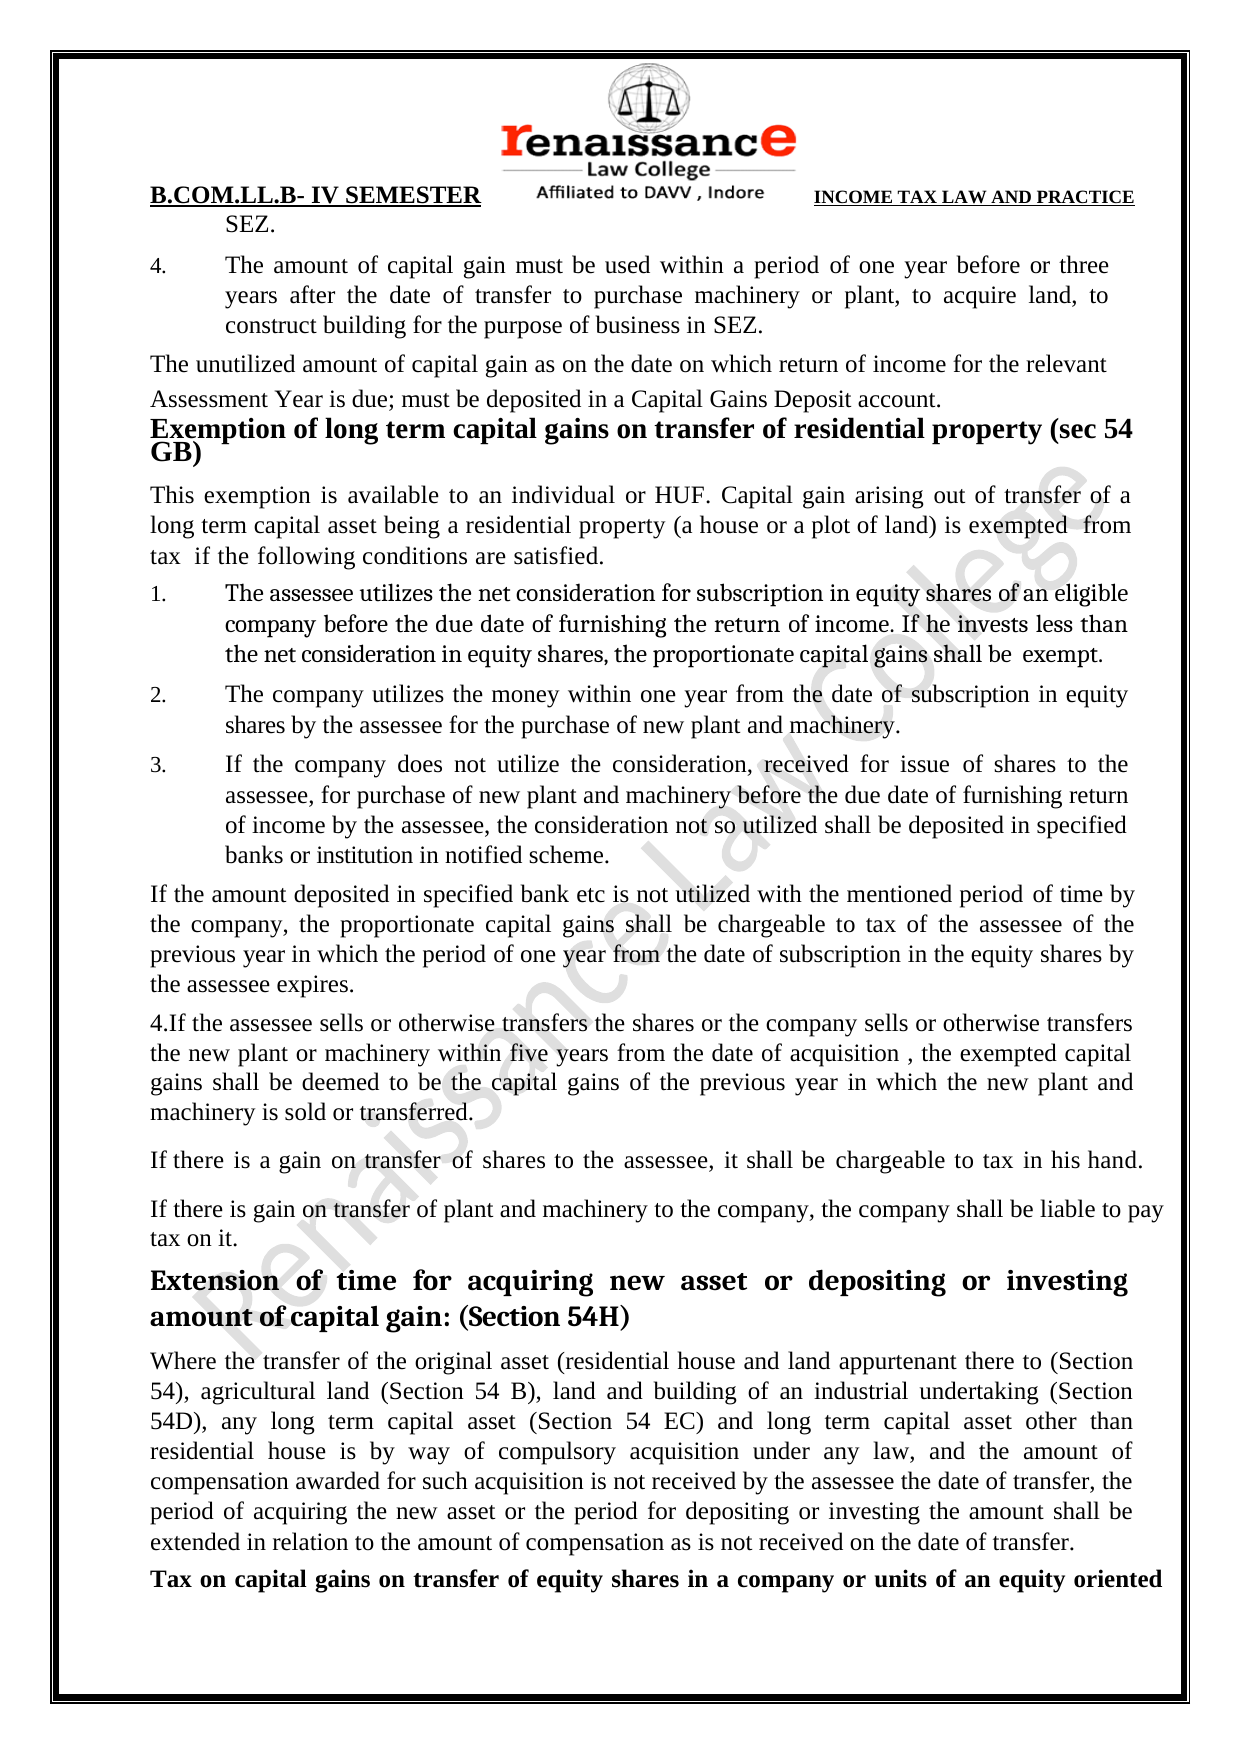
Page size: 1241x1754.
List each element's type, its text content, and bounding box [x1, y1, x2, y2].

text If the amount deposited in specified bank etc is not utilized with the mentioned period of time by the company, the proportionate capital gains shall be chargeable to tax of the assessee of the previous year in which the period of one year from the date of subscription in the equity shares by the assessee expires. [150, 879, 1135, 998]
list The amount of capital gain must be used within a period of one year before or three years after the date of transfer to purchase machinery or plant, to acquire land, to construct building for the purpose of business in SEZ. [150, 250, 1109, 339]
text 4.If the assessee sells or otherwise transfers the shares or the company sells or otherwise transfers the new plant or machinery within five years from the date of acquisition , the exempted capital gains shall be deemed to be the capital gains of the previous year in which the new plant and machinery is sold or transferred. [150, 1008, 1134, 1126]
text Exemption of long term capital gains on transfer of residential property (sec 54 GB) [150, 419, 1165, 466]
text This exemption is available to an individual or HUF. Capital gain arising out of transfer of a long term capital asset being a residential property (a house or a plot of land) is exempted from tax if the following conditions are satisfied. [150, 481, 1132, 569]
text The unutilized amount of capital gain as on the date on which return of income for the relevant Assessment Year is due; must be deposited in a Capital Gains Deposit account. [150, 349, 1109, 413]
subtitle The assessee utilizes the net consideration for subscription in equity shares of an eligible company before the due date of furnishing the return of income. If he invests less than the net consideration in equity shares, the proportionate capital gains shall be exempt. [150, 579, 1129, 669]
picture [486, 63, 814, 204]
list The transfer should be done in connection with shifting of industrial undertaking in SEZ. [150, 209, 1109, 238]
list The company utilizes the money within one year from the date of subscription in equity shares by the assessee for the purchase of new plant and machinery. [150, 679, 1128, 739]
text Where the transfer of the original asset (residential house and land appurtenant there to (Section 54), agricultural land (Section 54 B), land and building of an industrial undertaking (Section 54D), any long term capital asset (Section 54 EC) and long term capital asset other than residential house is by way of compulsory acquisition under any law, and the amount of compensation awarded for such acquisition is not received by the assessee the date of transfer, the period of acquiring the new asset or the period for depositing or investing the amount shall be extended in relation to the amount of compensation as is not received on the date of transfer. [150, 1346, 1134, 1555]
text If there is gain on transfer of plant and machinery to the company, the company shall be liable to pay tax on it. [150, 1194, 1165, 1252]
text Tax on capital gains on transfer of equity shares in a company or units of an equity oriented fund [150, 1564, 1165, 1592]
list If the company does not utilize the consideration, received for issue of shares to the assessee, for purchase of new plant and machinery before the due date of furnishing return of income by the assessee, the consideration not so utilized shall be deposited in specified banks or institution in notified scheme. [150, 749, 1129, 869]
subtitle Extension of time for acquiring new asset or depositing or investing amount of capital gain: (Section 54H) [150, 1264, 1128, 1334]
text If there is a gain on transfer of shares to the assessee, it shall be chargeable to tax in his hand. [150, 1145, 1165, 1174]
